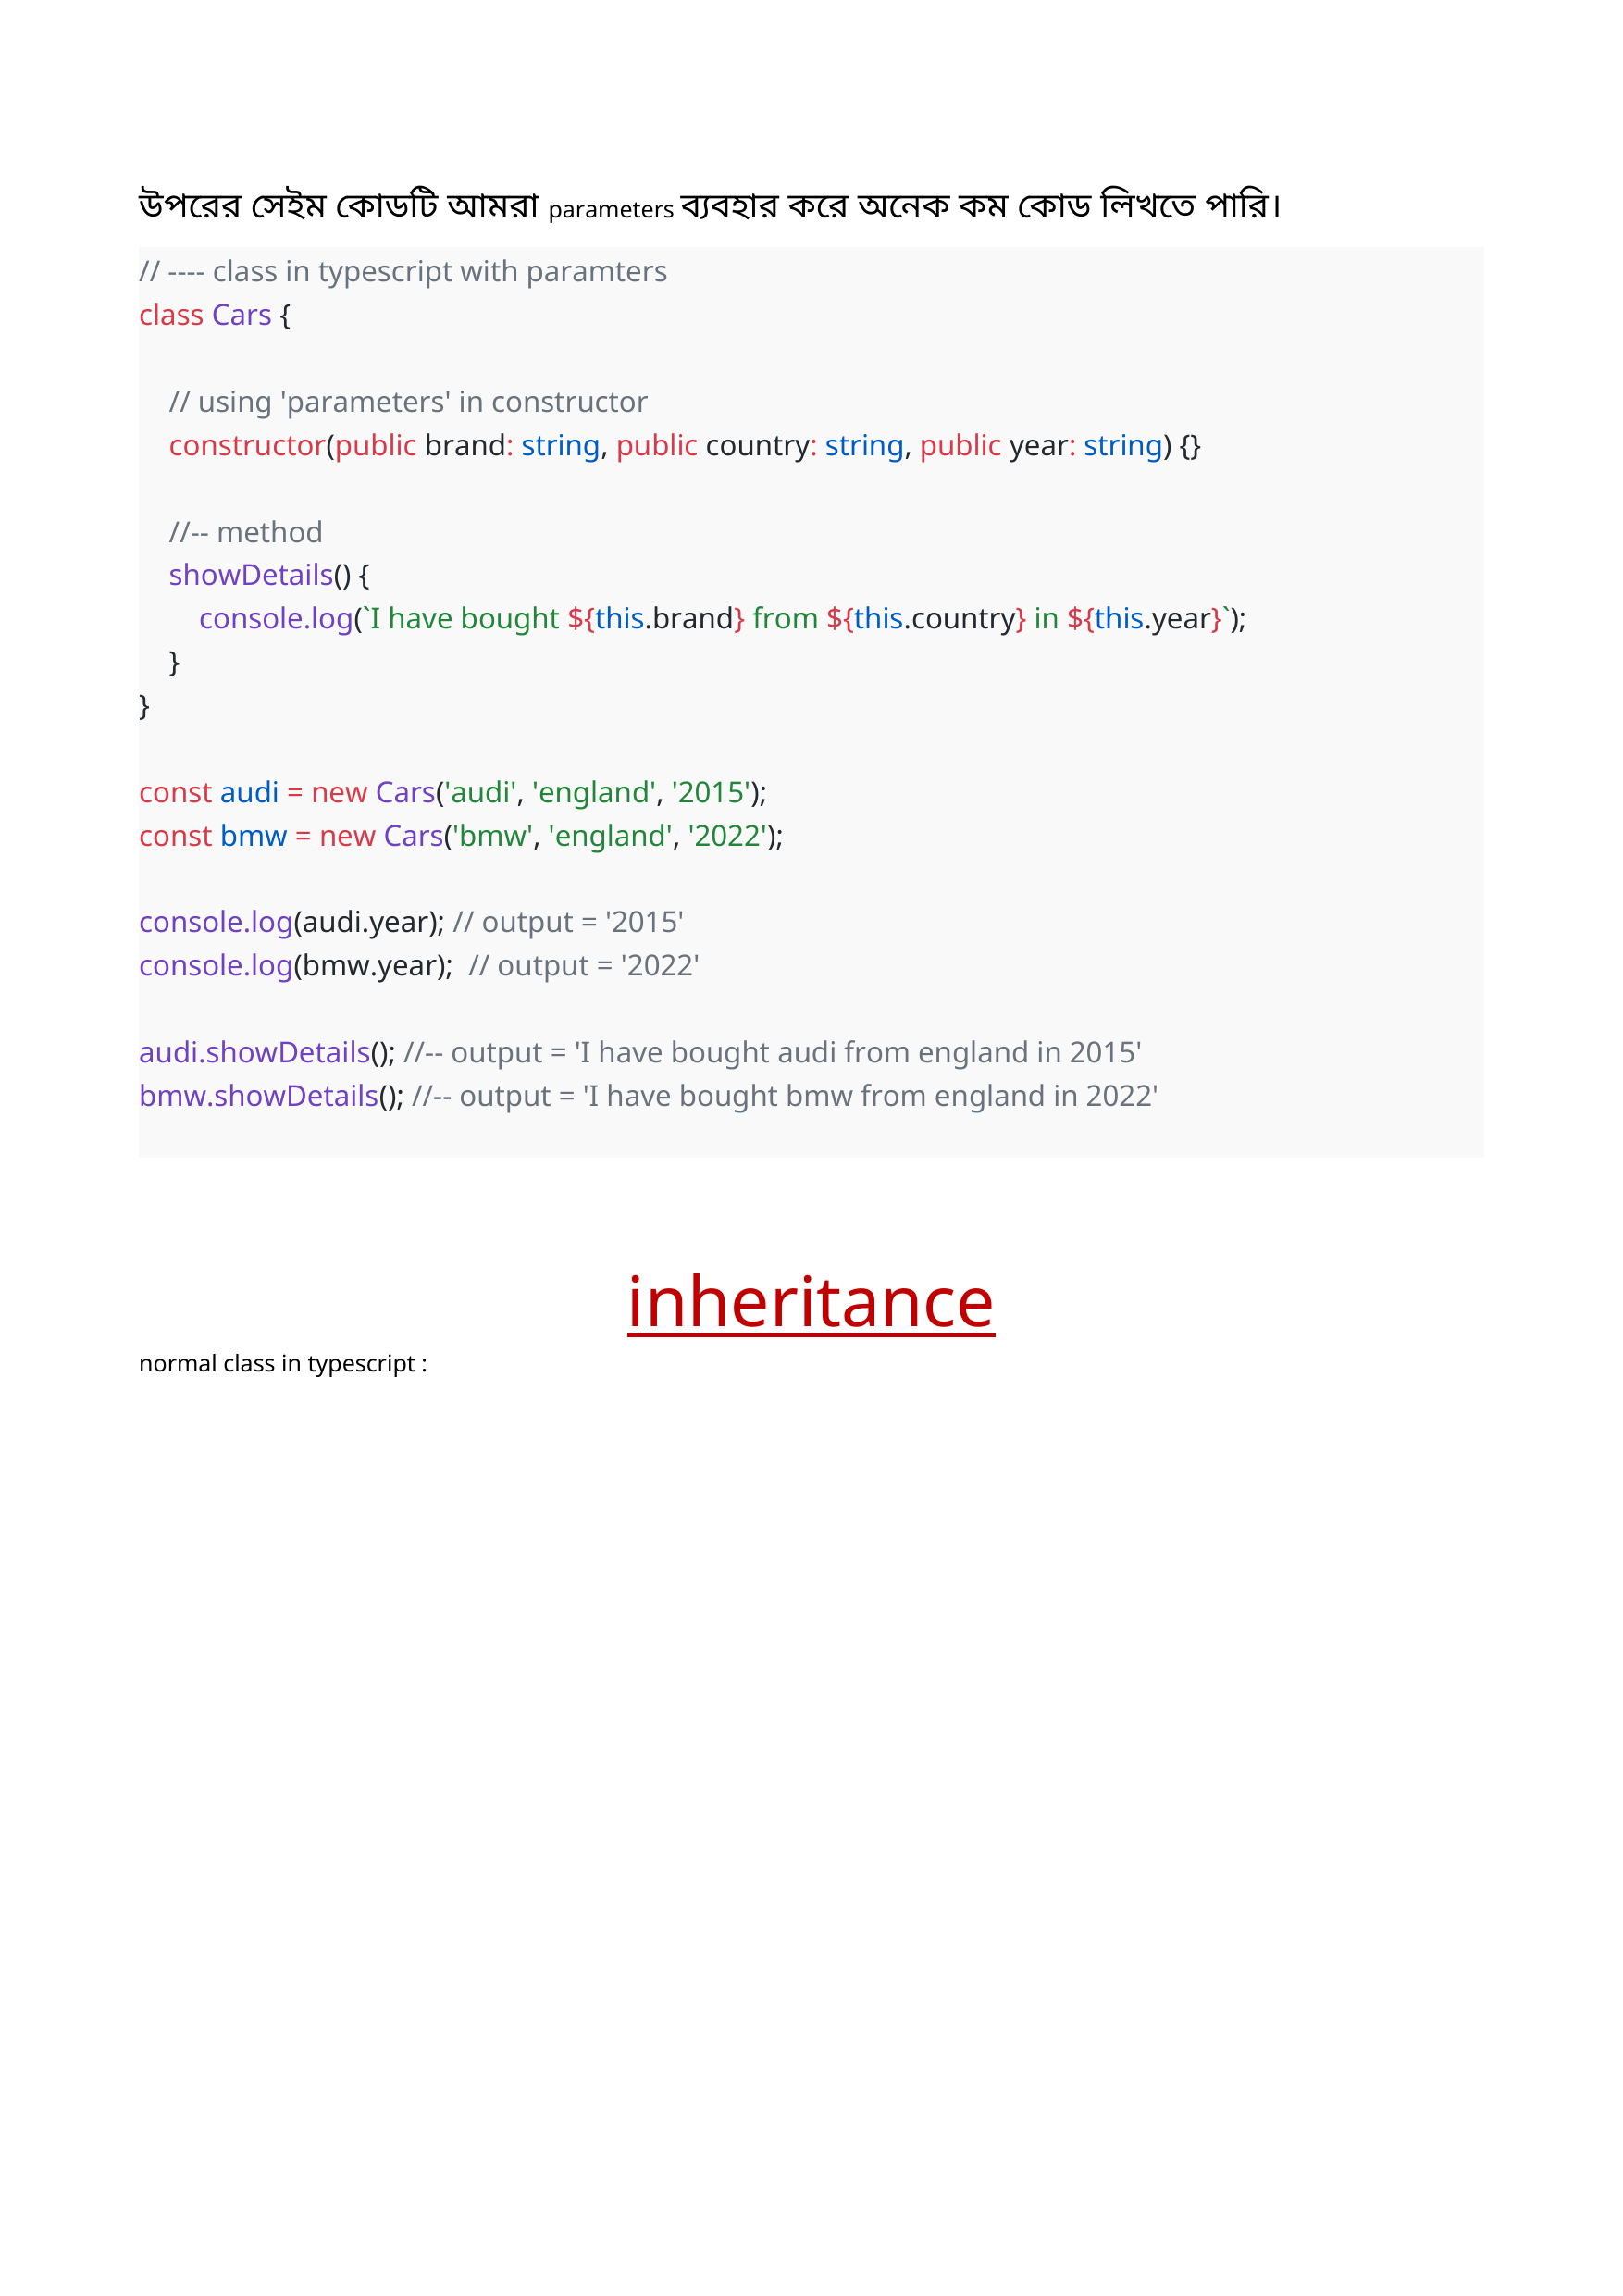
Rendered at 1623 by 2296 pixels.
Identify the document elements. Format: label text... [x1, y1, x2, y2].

text const audi = new Cars('audi', 'england', '2015'); [139, 767, 1484, 811]
text //-- method [139, 507, 1484, 551]
text console.log(bmw.year); // output = '2022' [139, 941, 1484, 985]
text // using 'parameters' in constructor [139, 378, 1484, 420]
text উপরের সেইম কোডটি আমরা parameters ব্যবহার করে অনেক কম কোড লিখতে পারি। [139, 186, 1484, 231]
text constructor(public brand: string, public country: string, public year: string) {} [139, 420, 1484, 464]
text showDetails() { [139, 551, 1484, 594]
text console.log(audi.year); // output = '2015' [139, 898, 1484, 941]
text audi.showDetails(); //-- output = 'I have bought audi from england in 2015' [139, 1028, 1484, 1072]
text normal class in typescript : [139, 1347, 1484, 1379]
text const bmw = new Cars('bmw', 'england', '2022'); [139, 811, 1484, 854]
text bmw.showDetails(); //-- output = 'I have bought bmw from england in 2022' [139, 1072, 1484, 1114]
text } [139, 681, 1484, 725]
text class Cars { [139, 291, 1484, 334]
text } [139, 638, 1484, 681]
text console.log(`I have bought ${this.brand} from ${this.country} in ${this.year}`); [139, 594, 1484, 638]
text // ---- class in typescript with paramters [139, 247, 1484, 291]
text inheritance [139, 1253, 1484, 1347]
